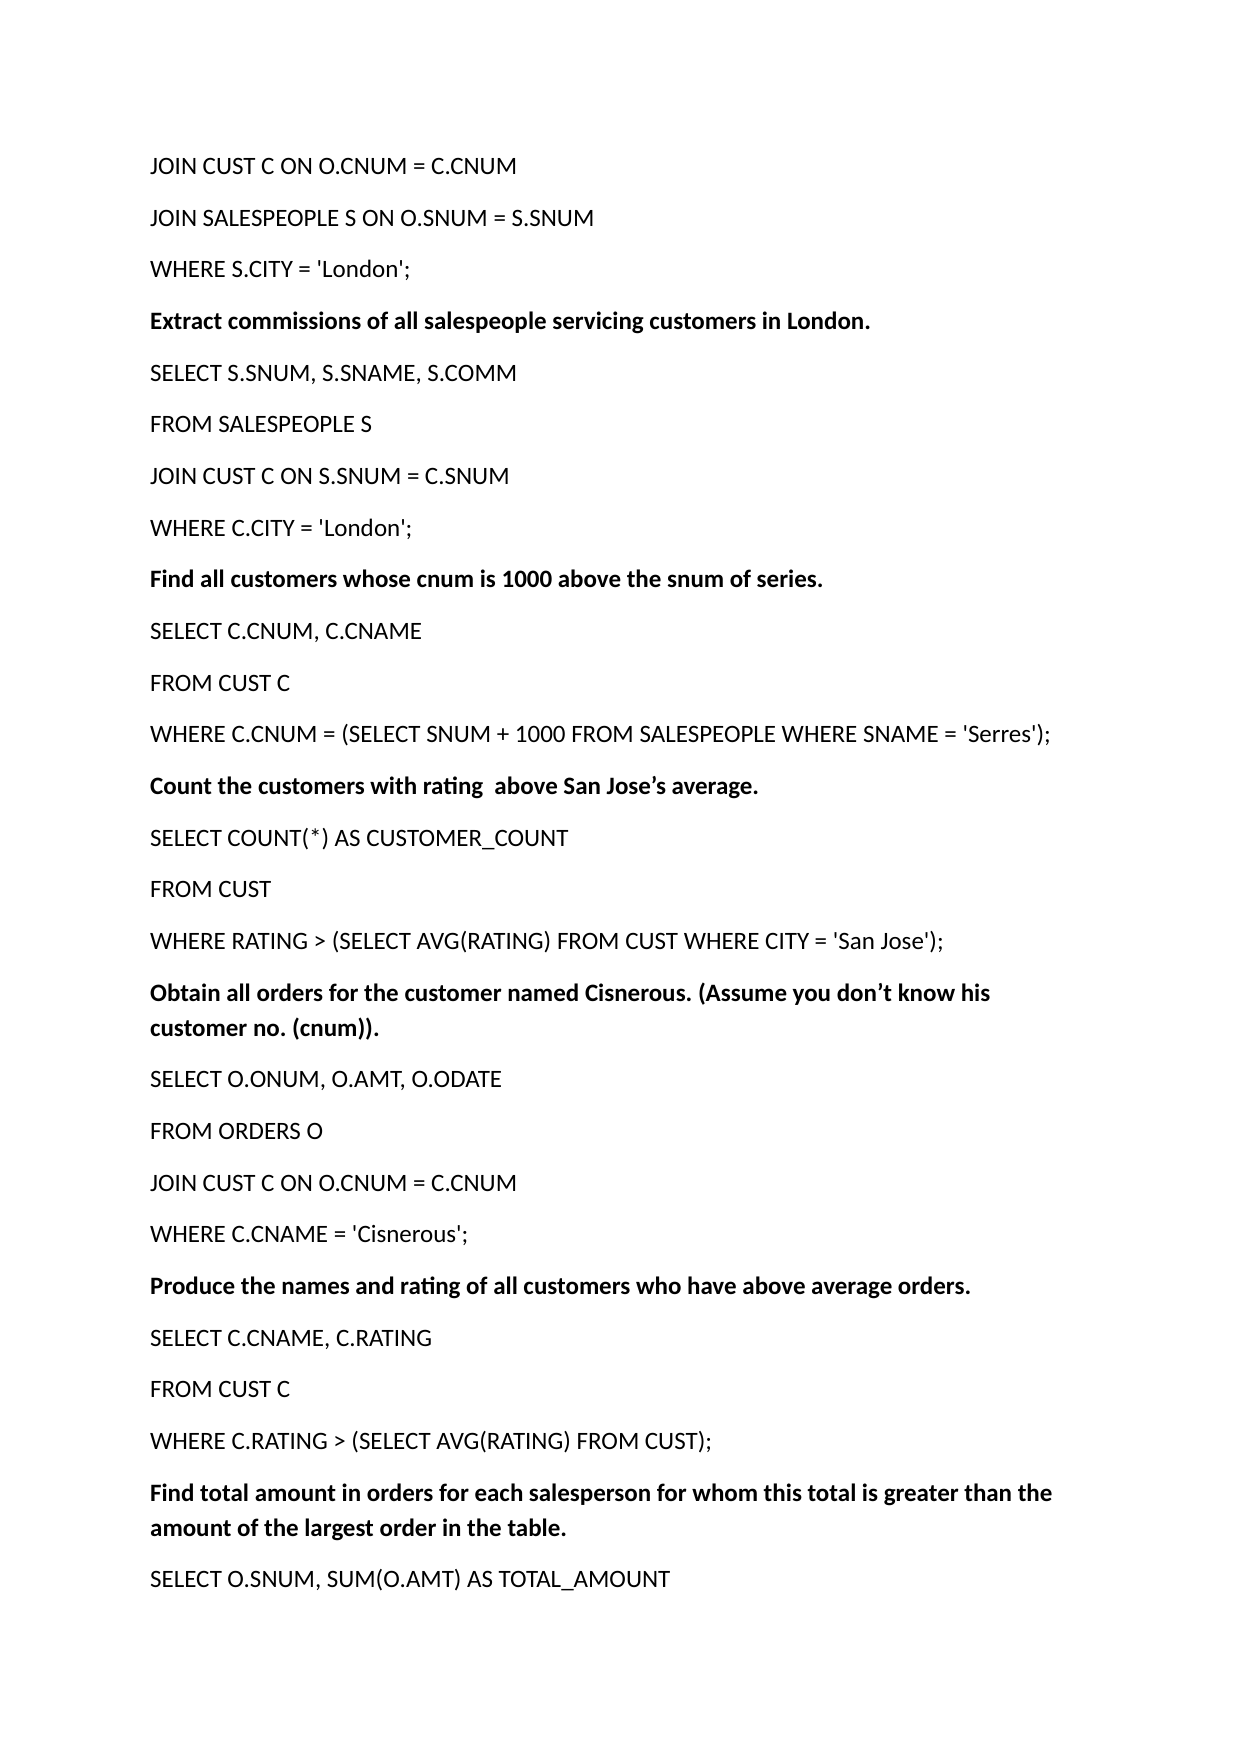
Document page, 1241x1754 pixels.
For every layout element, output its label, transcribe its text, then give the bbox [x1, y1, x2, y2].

text FROM CUST [150, 873, 1090, 904]
text WHERE C.CNUM = (SELECT SNUM + 1000 FROM SALESPEOPLE WHERE SNAME = 'Serres'); [150, 718, 1090, 749]
text Find total amount in orders for each salesperson for whom this total is greater than the amount of the largest order in the table. [150, 1477, 1090, 1542]
text Produce the names and rating of all customers who have above average orders. [150, 1270, 1090, 1301]
text FROM CUST C [150, 667, 1090, 697]
text WHERE C.CNAME = 'Cisnerous'; [150, 1218, 1090, 1249]
text Count the customers with rating above San Jose’s average. [150, 770, 1090, 801]
text WHERE C.RATING > (SELECT AVG(RATING) FROM CUST); [150, 1425, 1090, 1456]
text WHERE RATING > (SELECT AVG(RATING) FROM CUST WHERE CITY = 'San Jose'); [150, 925, 1090, 956]
text JOIN CUST C ON O.CNUM = C.CNUM [150, 150, 1090, 181]
text SELECT COUNT(*) AS CUSTOMER_COUNT [150, 822, 1090, 852]
text JOIN CUST C ON O.CNUM = C.CNUM [150, 1167, 1090, 1197]
text JOIN SALESPEOPLE S ON O.SNUM = S.SNUM [150, 202, 1090, 232]
text FROM CUST C [150, 1373, 1090, 1404]
text Extract commissions of all salespeople servicing customers in London. [150, 305, 1090, 336]
text Obtain all orders for the customer named Cisnerous. (Assume you don’t know his customer no. (cnum)). [150, 977, 1090, 1042]
text FROM ORDERS O [150, 1115, 1090, 1146]
text WHERE C.CITY = 'London'; [150, 512, 1090, 542]
text SELECT O.ONUM, O.AMT, O.ODATE [150, 1063, 1090, 1094]
text JOIN CUST C ON S.SNUM = C.SNUM [150, 460, 1090, 491]
text WHERE S.CITY = 'London'; [150, 253, 1090, 284]
text SELECT S.SNUM, S.SNAME, S.COMM [150, 357, 1090, 387]
text SELECT C.CNAME, C.RATING [150, 1322, 1090, 1352]
text SELECT O.SNUM, SUM(O.AMT) AS TOTAL_AMOUNT [150, 1563, 1090, 1594]
text SELECT C.CNUM, C.CNAME [150, 615, 1090, 646]
text FROM SALESPEOPLE S [150, 408, 1090, 439]
text Find all customers whose cnum is 1000 above the snum of series. [150, 563, 1090, 594]
